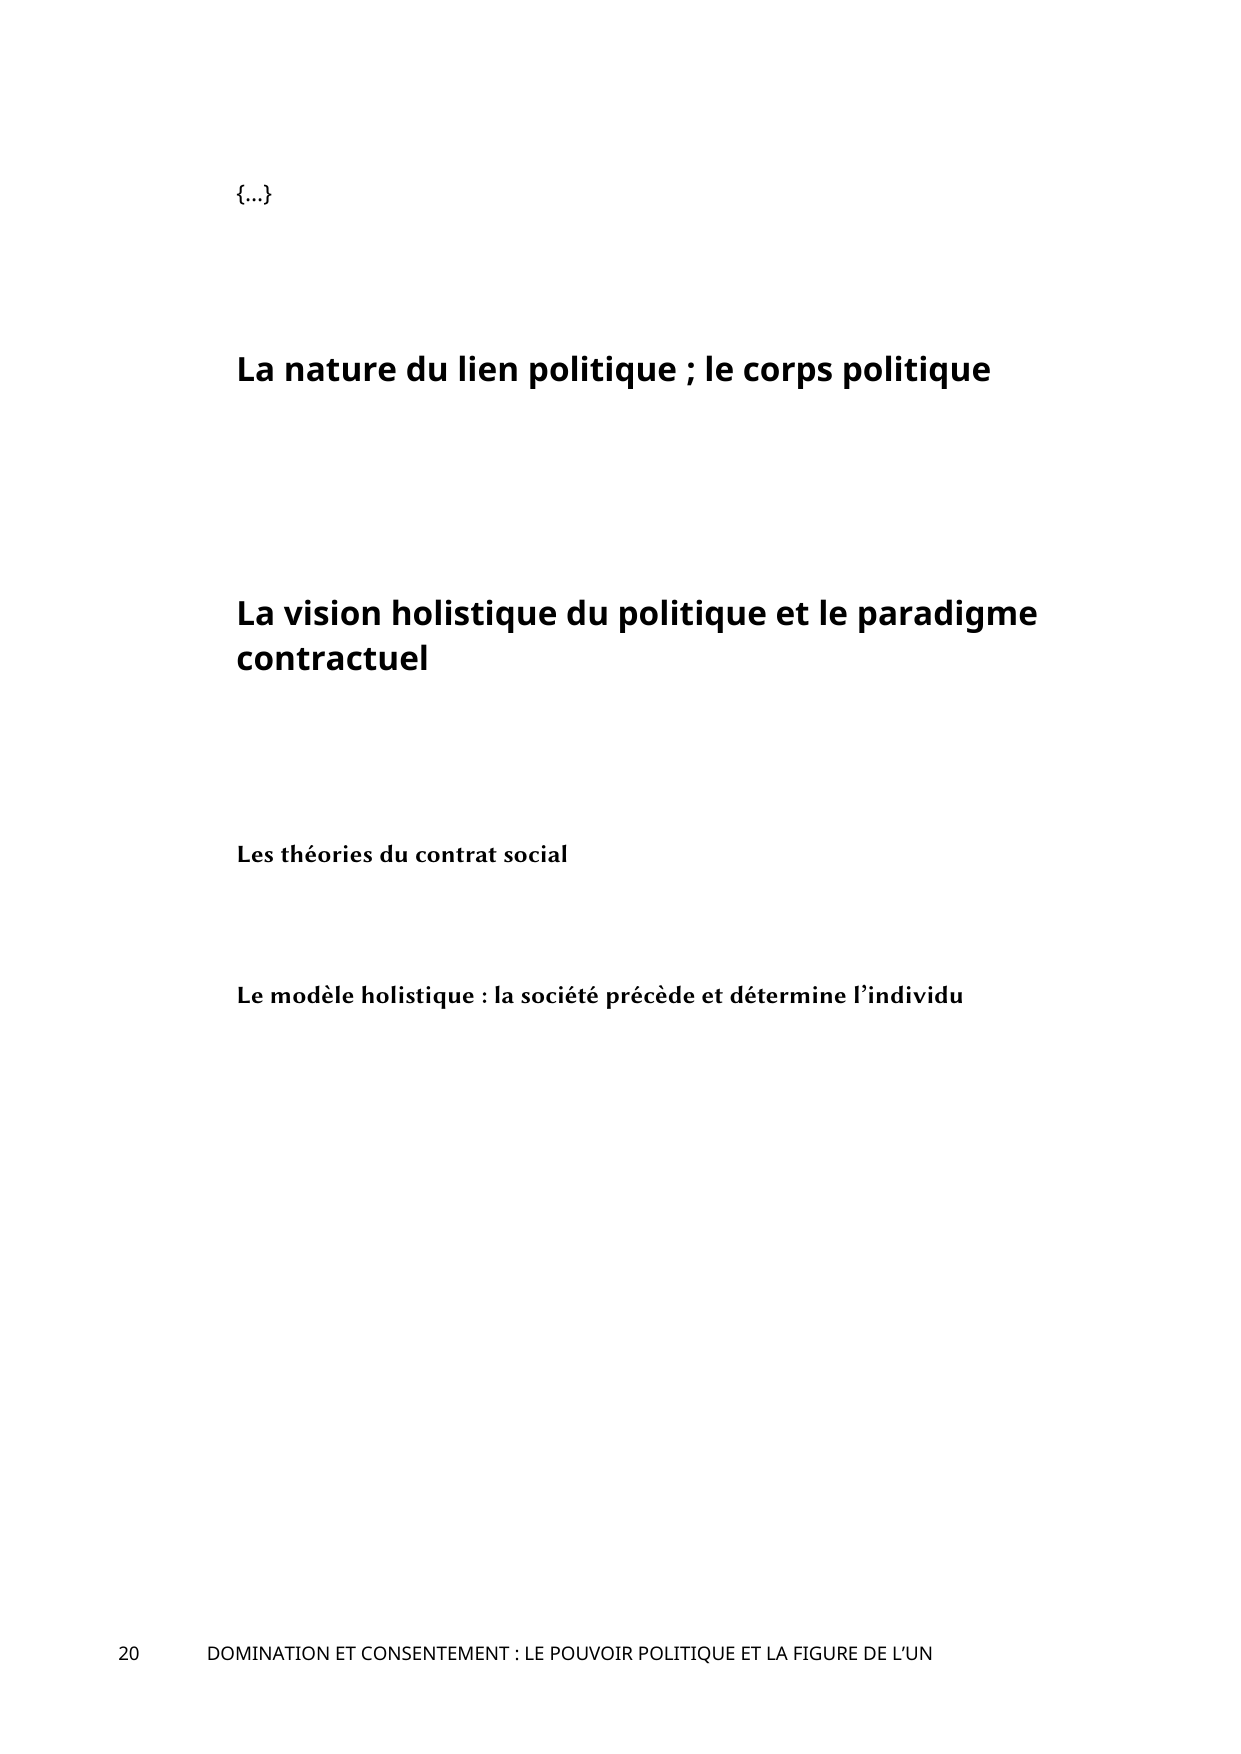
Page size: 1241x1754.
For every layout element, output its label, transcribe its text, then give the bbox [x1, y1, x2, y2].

text {…} [236, 177, 1122, 208]
subtitle Le modèle holistique : la société précède et détermine l’individu [236, 982, 1122, 1010]
subtitle La nature du lien politique ; le corps politique [236, 346, 1122, 391]
subtitle La vision holistique du politique et le paradigme contractuel [236, 589, 1122, 680]
subtitle Les théories du contrat social [236, 841, 1122, 869]
